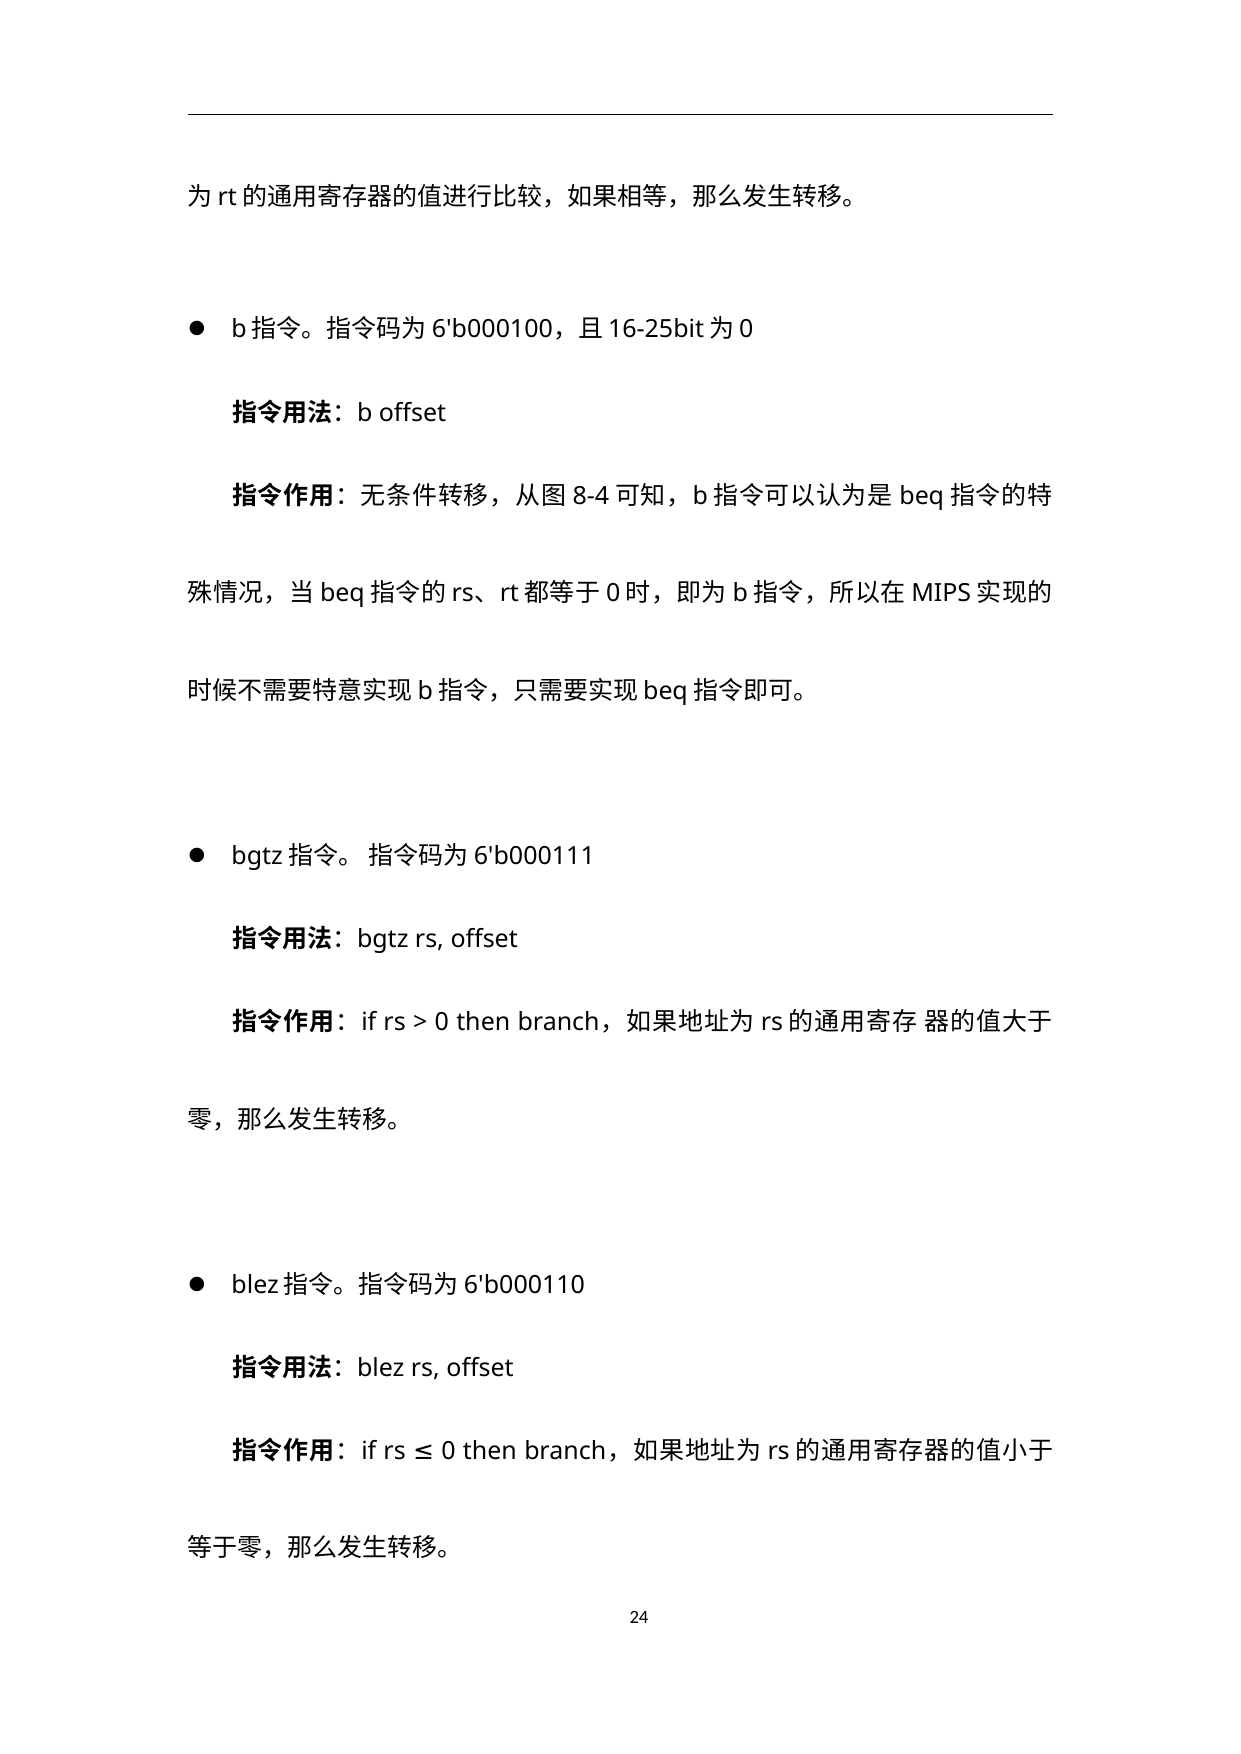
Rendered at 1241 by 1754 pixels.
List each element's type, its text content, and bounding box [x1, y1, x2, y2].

text 指令用法：b offset [187, 378, 1053, 443]
text 指令作用：if rs > 0 then branch，如果地址为rs的通用寄存 器的值大于零，那么发生转移。 [187, 987, 1053, 1150]
list blez指令。指令码为6'b000110 [187, 1250, 1053, 1315]
text 指令作用：无条件转移，从图8-4可知，b指令可以认为是beq指令的特殊情况，当beq指令的rs、rt都等于0时，即为b指令，所以在MIPS实现的时候不需要特意实现b指令，只需要实现beq指令即可。 [187, 461, 1053, 721]
text 指令用法：blez rs, offset [187, 1333, 1053, 1398]
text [187, 162, 1053, 227]
text 指令用法：bgtz rs, offset [187, 904, 1053, 969]
list bgtz指令。 指令码为6'b000111 [187, 821, 1053, 886]
text 指令作用：if rs ≤ 0 then branch，如果地址为rs的通用寄存器的值小于等于零，那么发生转移。 [187, 1416, 1053, 1578]
list b指令。指令码为6'b000100，且16-25bit为0 [187, 294, 1053, 359]
